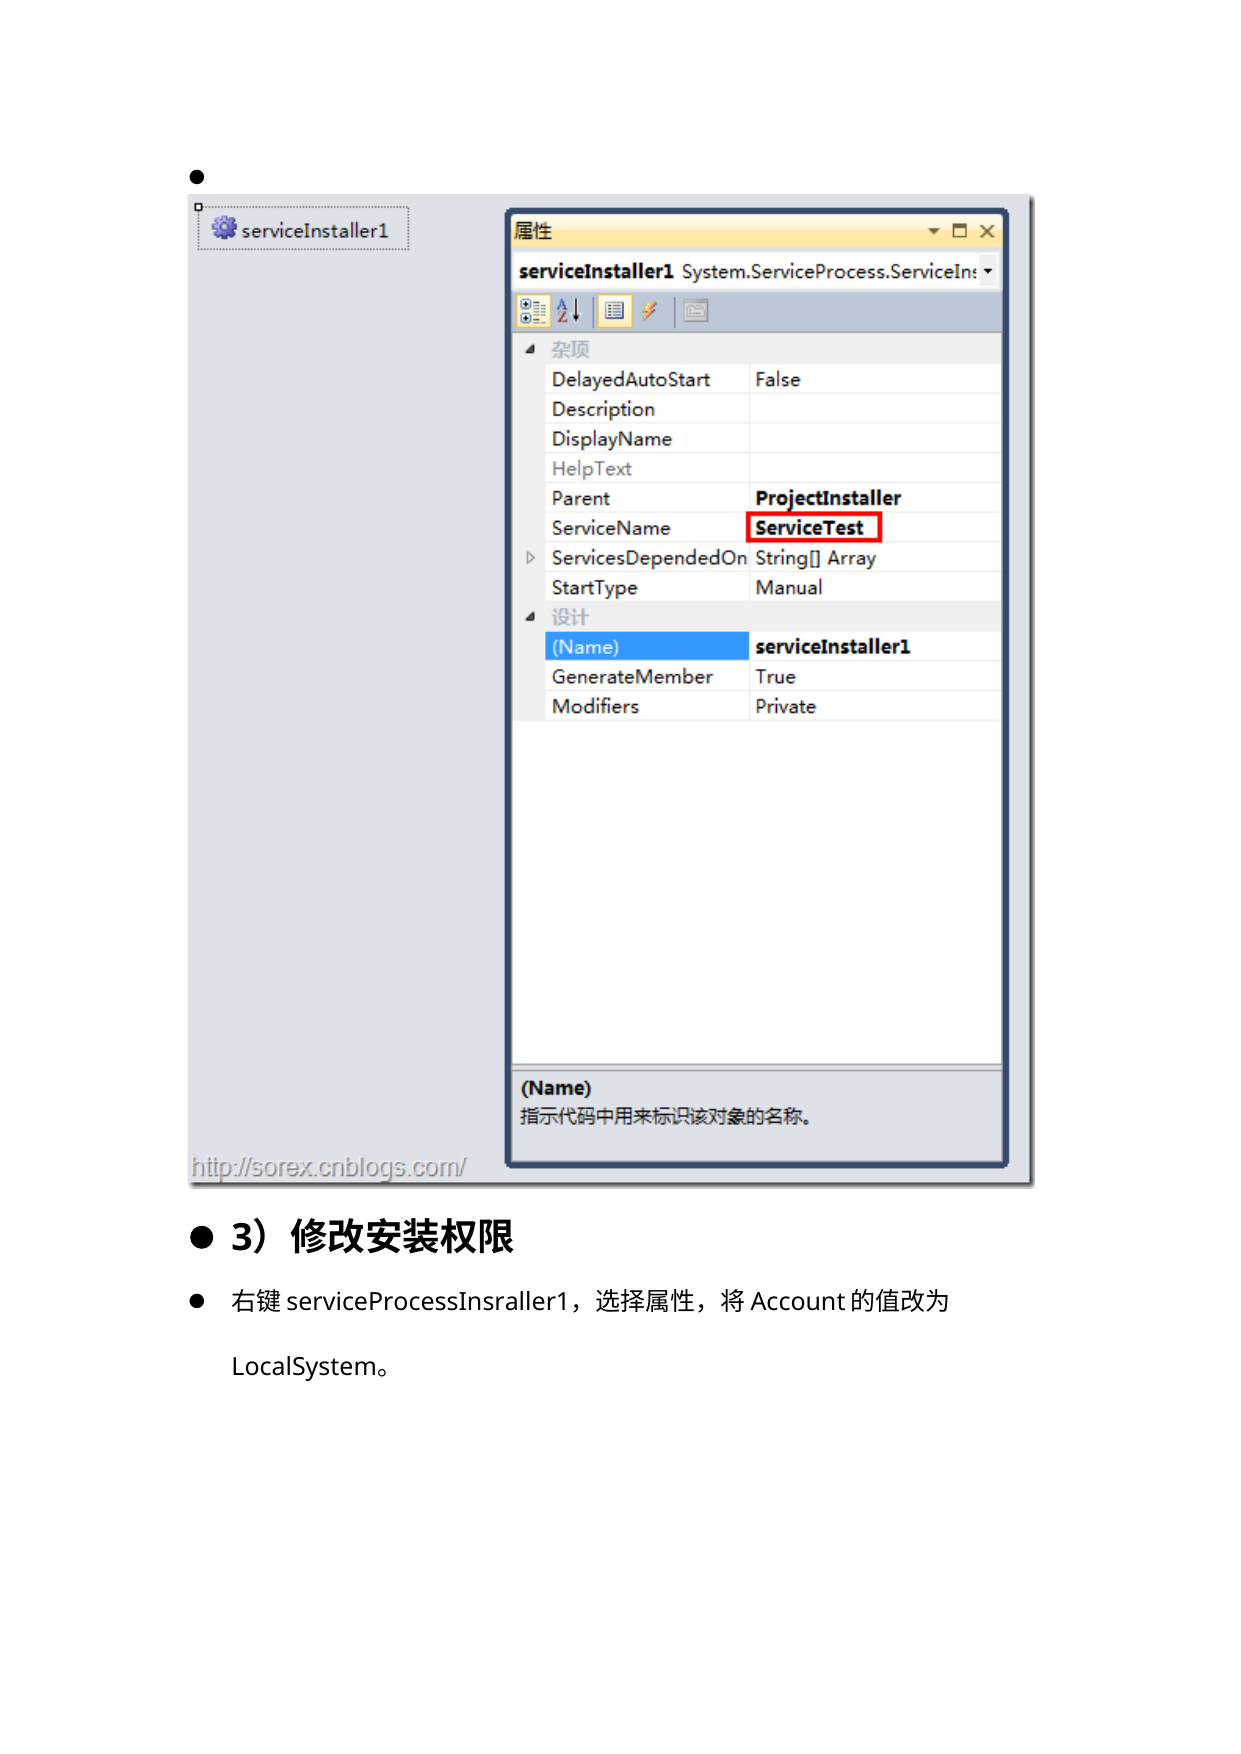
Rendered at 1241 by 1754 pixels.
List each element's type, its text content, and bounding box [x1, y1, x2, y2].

picture [187, 194, 1035, 1189]
list 右键serviceProcessInsraller1，选择属性，将Account的值改为LocalSystem。 [187, 1267, 1053, 1397]
list 3）修改安装权限 [187, 1202, 1053, 1267]
